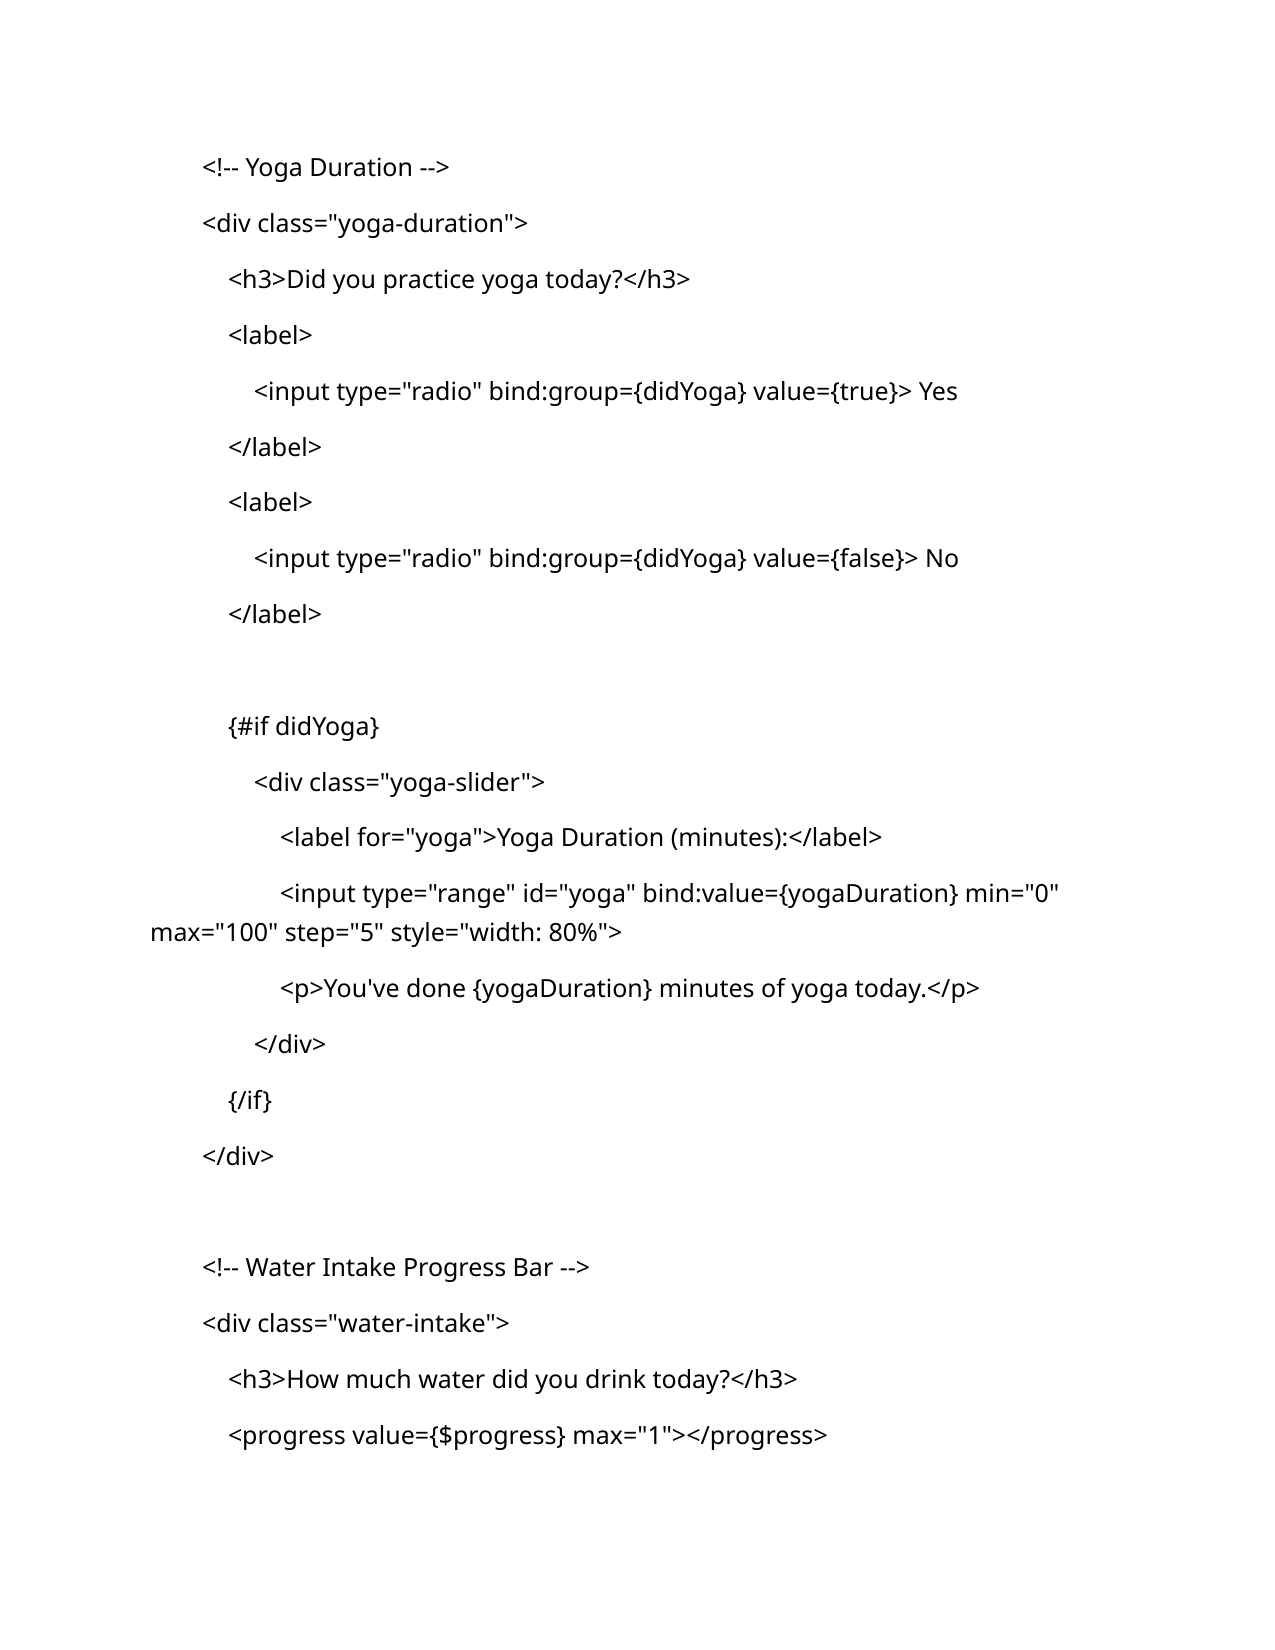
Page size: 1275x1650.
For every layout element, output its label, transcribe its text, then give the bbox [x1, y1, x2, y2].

text <!-- Water Intake Progress Bar --> [150, 1250, 1125, 1284]
text </label> [150, 597, 1125, 631]
text </div> [150, 1138, 1125, 1172]
text <div class="yoga-duration"> [150, 206, 1125, 240]
text <input type="radio" bind:group={didYoga} value={false}> No [150, 541, 1125, 575]
text </label> [150, 429, 1125, 463]
text <label for="yoga">Yoga Duration (minutes):</label> [150, 820, 1125, 854]
text <!-- Yoga Duration --> [150, 150, 1125, 184]
text <input type="radio" bind:group={didYoga} value={true}> Yes [150, 373, 1125, 407]
text <div class="water-intake"> [150, 1306, 1125, 1340]
text <div class="yoga-slider"> [150, 764, 1125, 798]
text </div> [150, 1027, 1125, 1061]
text {#if didYoga} [150, 708, 1125, 742]
text {/if} [150, 1082, 1125, 1117]
text <h3>Did you practice yoga today?</h3> [150, 262, 1125, 296]
text <p>You've done {yogaDuration} minutes of yoga today.</p> [150, 971, 1125, 1005]
text <h3>How much water did you drink today?</h3> [150, 1362, 1125, 1396]
text <label> [150, 485, 1125, 519]
text <input type="range" id="yoga" bind:value={yogaDuration} min="0" max="100" step="5" style="width: 80%"> [150, 876, 1125, 949]
text <progress value={$progress} max="1"></progress> [150, 1417, 1125, 1452]
text <label> [150, 317, 1125, 352]
